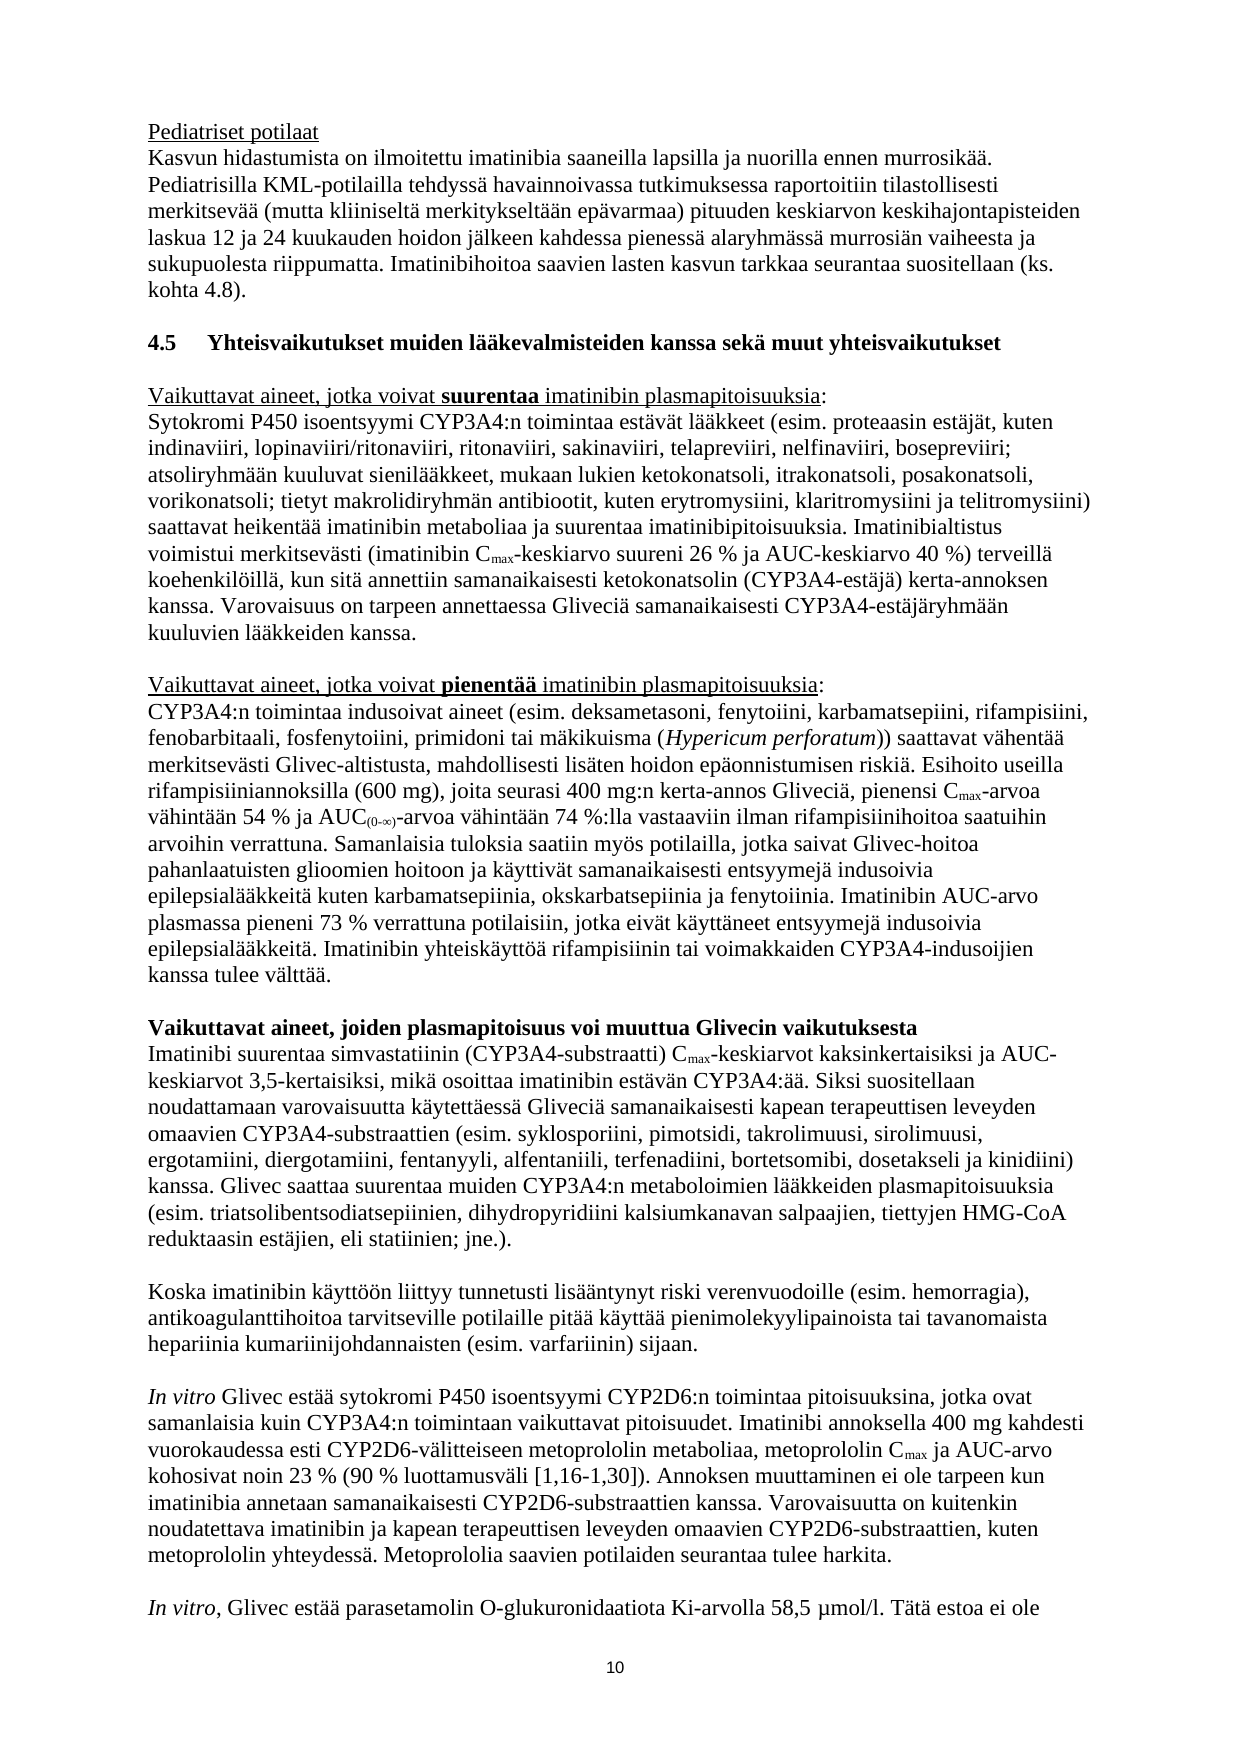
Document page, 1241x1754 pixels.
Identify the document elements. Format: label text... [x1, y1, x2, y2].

text Kasvun hidastumista on ilmoitettu imatinibia saaneilla lapsilla ja nuorilla ennen murrosikää. Pediatrisilla KML-potilailla tehdyssä havainnoivassa tutkimuksessa raportoitiin tilastollisesti merkitsevää (mutta kliiniseltä merkitykseltään epävarmaa) pituuden keskiarvon keskihajontapisteiden laskua 12 ja 24 kuukauden hoidon jälkeen kahdessa pienessä alaryhmässä murrosiän vaiheesta ja sukupuolesta riippumatta. Imatinibihoitoa saavien lasten kasvun tarkkaa seurantaa suositellaan (ks. kohta 4.8). [148, 144, 1092, 303]
text Sytokromi P450 isoentsyymi CYP3A4:n toimintaa estävät lääkkeet (esim. proteaasin estäjät, kuten indinaviiri, lopinaviiri/ritonaviiri, ritonaviiri, sakinaviiri, telapreviiri, nelfinaviiri, bosepreviiri; atsoliryhmään kuuluvat sienilääkkeet, mukaan lukien ketokonatsoli, itrakonatsoli, posakonatsoli, vorikonatsoli; tietyt makrolidiryhmän antibiootit, kuten erytromysiini, klaritromysiini ja telitromysiini) saattavat heikentää imatinibin metaboliaa ja suurentaa imatinibipitoisuuksia. Imatinibialtistus voimistui merkitsevästi (imatinibin Cmax-keskiarvo suureni 26 % ja AUC-keskiarvo 40 %) terveillä koehenkilöillä, kun sitä annettiin samanaikaisesti ketokonatsolin (CYP3A4-estäjä) kerta-annoksen kanssa. Varovaisuus on tarpeen annettaessa Gliveciä samanaikaisesti CYP3A4-estäjäryhmään kuuluvien lääkkeiden kanssa. [148, 408, 1092, 645]
text Imatinibi suurentaa simvastatiinin (CYP3A4-substraatti) Cmax-keskiarvot kaksinkertaisiksi ja AUC-keskiarvot 3,5-kertaisiksi, mikä osoittaa imatinibin estävän CYP3A4:ää. Siksi suositellaan noudattamaan varovaisuutta käytettäessä Gliveciä samanaikaisesti kapean terapeuttisen leveyden omaavien CYP3A4-substraattien (esim. syklosporiini, pimotsidi, takrolimuusi, sirolimuusi, ergotamiini, diergotamiini, fentanyyli, alfentaniili, terfenadiini, bortetsomibi, dosetakseli ja kinidiini) kanssa. Glivec saattaa suurentaa muiden CYP3A4:n metaboloimien lääkkeiden plasmapitoisuuksia (esim. triatsolibentsodiatsepiinien, dihydropyridiini kalsiumkanavan salpaajien, tiettyjen -CoA reduktaasin estäjien, eli statiinien; jne.). [148, 1041, 1092, 1251]
text Vaikuttavat aineet, joiden plasmapitoisuus voi muuttua Glivecin vaikutuksesta [148, 1014, 1092, 1041]
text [148, 1594, 1092, 1620]
text Pediatriset potilaat [148, 118, 1092, 144]
text CYP3A4:n toimintaa indusoivat aineet (esim. deksametasoni, fenytoiini, karbamatsepiini, rifampisiini, fenobarbitaali, fosfenytoiini, primidoni tai mäkikuisma (Hypericum perforatum)) saattavat vähentää merkitsevästi Glivec-altistusta, mahdollisesti lisäten hoidon epäonnistumisen riskiä. Esihoito useilla rifampisiiniannoksilla (600 mg), joita seurasi 400 mg:n kerta-annos Gliveciä, pienensi Cmax-arvoa vähintään 54 % ja AUC(0-∞)-arvoa vähintään 74 %:lla vastaaviin ilman rifampisiinihoitoa saatuihin arvoihin verrattuna. Samanlaisia tuloksia saatiin myös potilailla, jotka saivat Glivec-hoitoa pahanlaatuisten glioomien hoitoon ja käyttivät samanaikaisesti entsyymejä indusoivia epilepsialääkkeitä kuten karbamatsepiinia, okskarbatsepiinia ja fenytoiinia. Imatinibin AUC-arvo plasmassa pieneni 73 % verrattuna potilaisiin, jotka eivät käyttäneet entsyymejä indusoivia epilepsialääkkeitä. Imatinibin yhteiskäyttöä rifampisiinin tai voimakkaiden CYP3A4-indusoijien kanssa tulee välttää. [148, 698, 1092, 988]
text Vaikuttavat aineet, jotka voivat suurentaa imatinibin plasmapitoisuuksia: [148, 382, 1092, 408]
text Koska imatinibin käyttöön liittyy tunnetusti lisääntynyt riski verenvuodoille (esim. hemorragia), antikoagulanttihoitoa tarvitseville potilaille pitää käyttää pienimolekyylipainoista tai tavanomaista hepariinia kumariinijohdannaisten (esim. varfariinin) sijaan. [148, 1278, 1092, 1357]
text Vaikuttavat aineet, jotka voivat pienentää imatinibin plasmapitoisuuksia: [148, 672, 1092, 698]
text In vitro Glivec estää sytokromi P450 isoentsyymi CYP2D6:n toimintaa pitoisuuksina, jotka ovat samanlaisia kuin CYP3A4:n toimintaan vaikuttavat pitoisuudet. Imatinibi annoksella 400 mg kahdesti vuorokaudessa esti CYP2D6-välitteiseen metoprololin metaboliaa, metoprololin Cmax ja AUC-arvo kohosivat noin 23 % (90 % luottamusväli [1,16-1,30]). Annoksen muuttaminen ei ole tarpeen kun imatinibia annetaan samanaikaisesti CYP2D6-substraattien kanssa. Varovaisuutta on kuitenkin noudatettava imatinibin ja kapean terapeuttisen leveyden omaavien CYP2D6-substraattien, kuten metoprololin yhteydessä. Metoprololia saavien potilaiden seurantaa tulee harkita. [148, 1383, 1092, 1568]
text 4.5 Yhteisvaikutukset muiden lääkevalmisteiden kanssa sekä muut yhteisvaikutukset [148, 329, 1092, 355]
